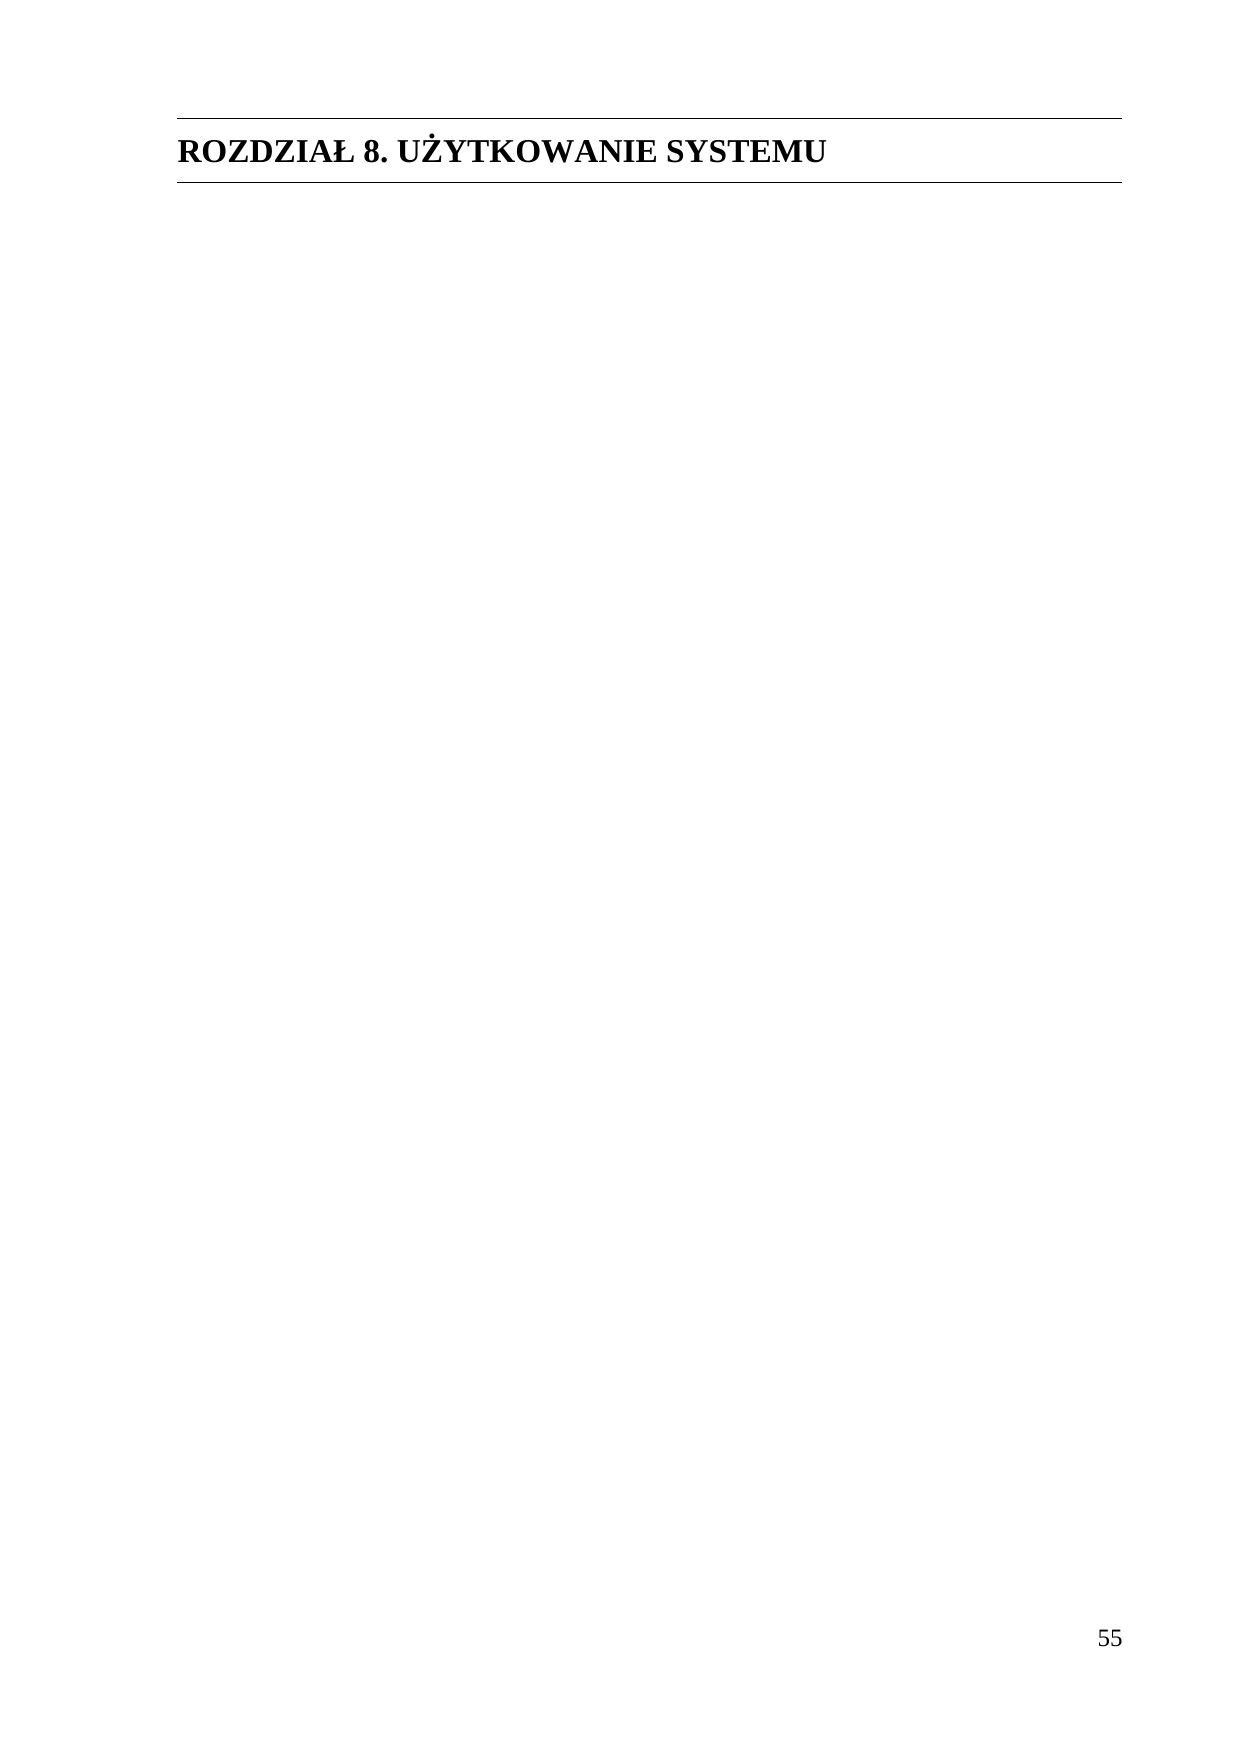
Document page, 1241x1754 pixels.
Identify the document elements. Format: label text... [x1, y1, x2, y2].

subtitle Użytkowanie systemu [177, 119, 1122, 182]
